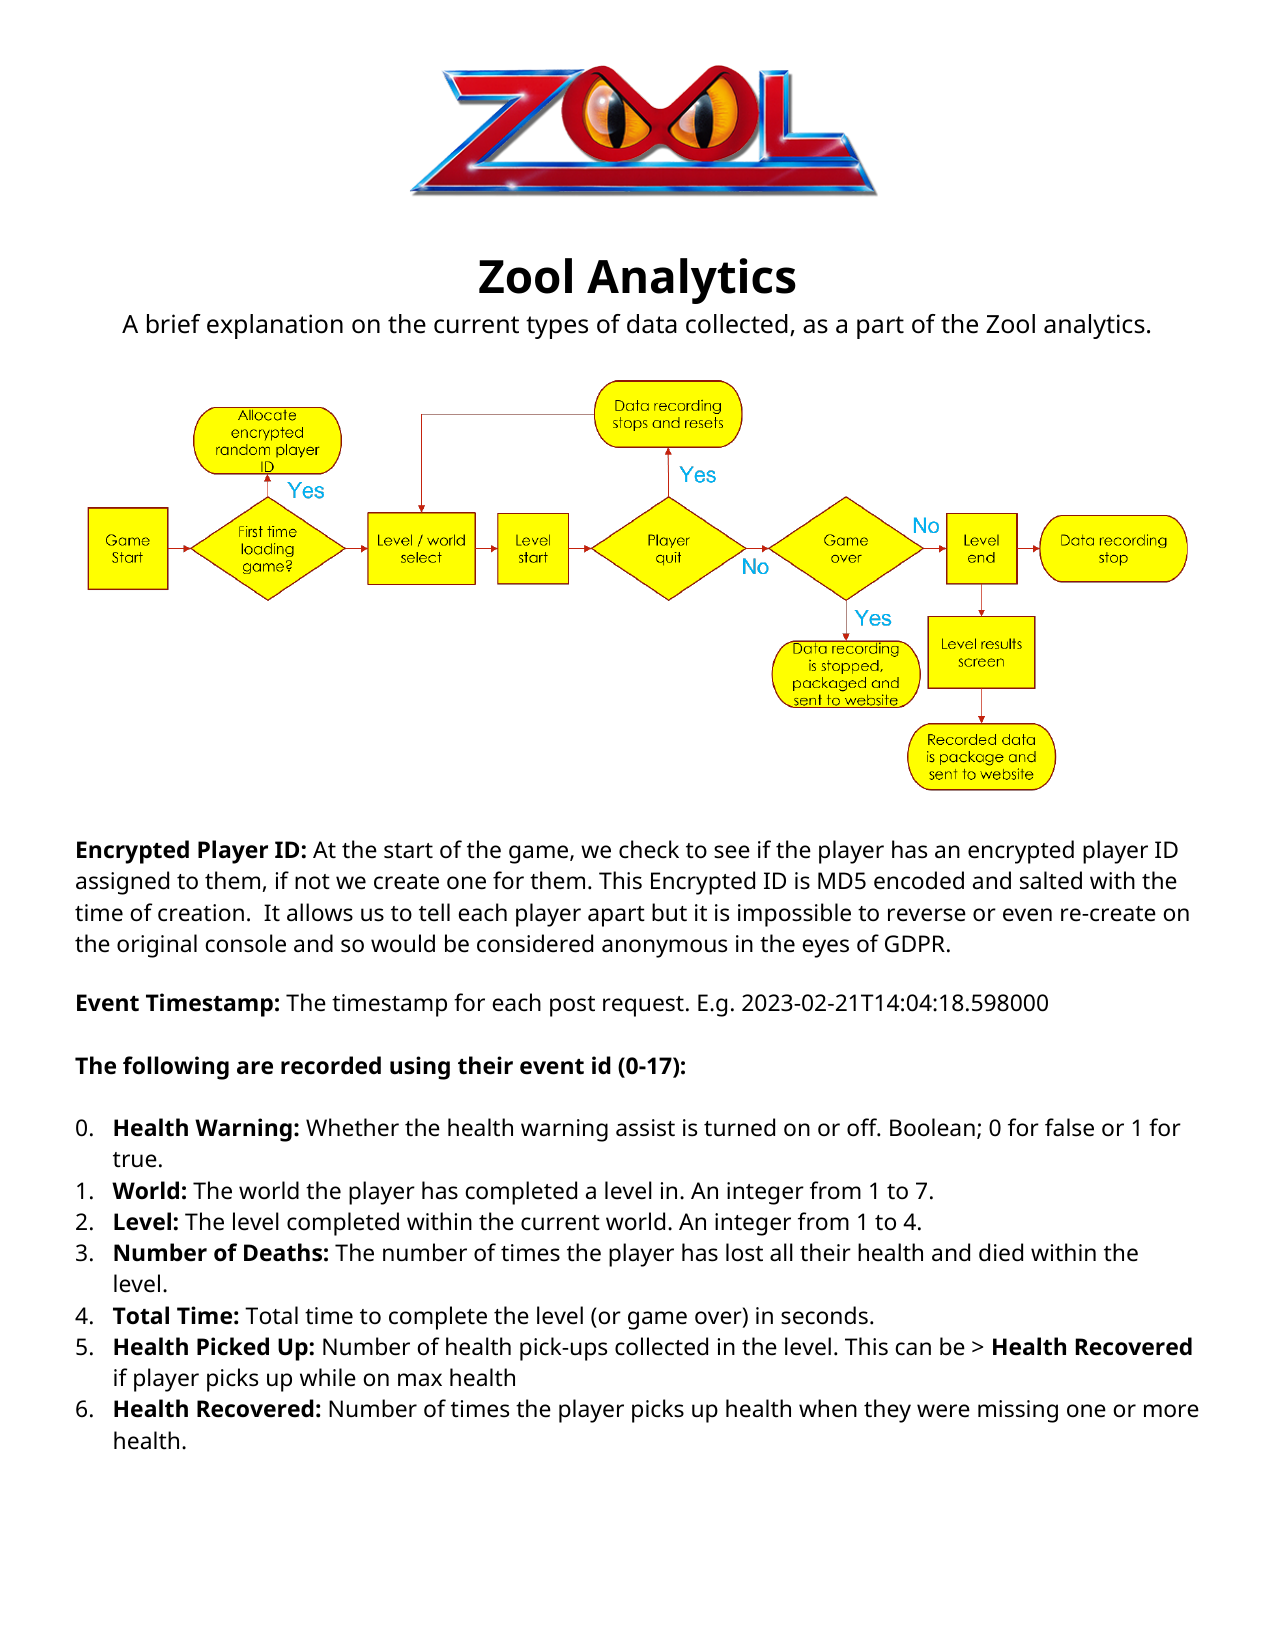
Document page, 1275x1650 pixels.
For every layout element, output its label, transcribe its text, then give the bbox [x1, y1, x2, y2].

text Encrypted Player ID: At the start of the game, we check to see if the player has an encrypted player ID assigned to them, if not we create one for them. This Encrypted ID is MD5 encoded and salted with the time of creation. It allows us to tell each player apart but it is impossible to reverse or even re-create on the original console and so would be considered anonymous in the eyes of GDPR. [75, 834, 1200, 959]
text Event Timestamp: The timestamp for each post request. E.g. 2023-02-21T14:04:18.598000 [75, 987, 1200, 1018]
list Health Warning: Whether the health warning assist is turned on or off. Boolean; 0 for false or 1 for true. [75, 1112, 1200, 1174]
list Health Recovered: Number of times the player picks up health when they were missing one or more health. [75, 1393, 1200, 1456]
text The following are recorded using their event id (0-17): [75, 1049, 1200, 1081]
list Health Picked Up: Number of health pick-ups collected in the level. This can be > Health Recovered if player picks up while on max health [75, 1331, 1200, 1393]
list World: The world the player has completed a level in. An integer from 1 to 7. [75, 1174, 1200, 1206]
picture [87, 380, 1188, 791]
picture [409, 65, 879, 197]
table_header Zool Analytics A brief explanation on the current types of data collected, as a part of the Zool analytics. [75, 139, 1200, 803]
list Number of Deaths: The number of times the player has lost all their health and died within the level. [75, 1237, 1200, 1299]
list Level: The level completed within the current world. An integer from 1 to 4. [75, 1206, 1200, 1237]
list Total Time: Total time to complete the level (or game over) in seconds. [75, 1299, 1200, 1331]
